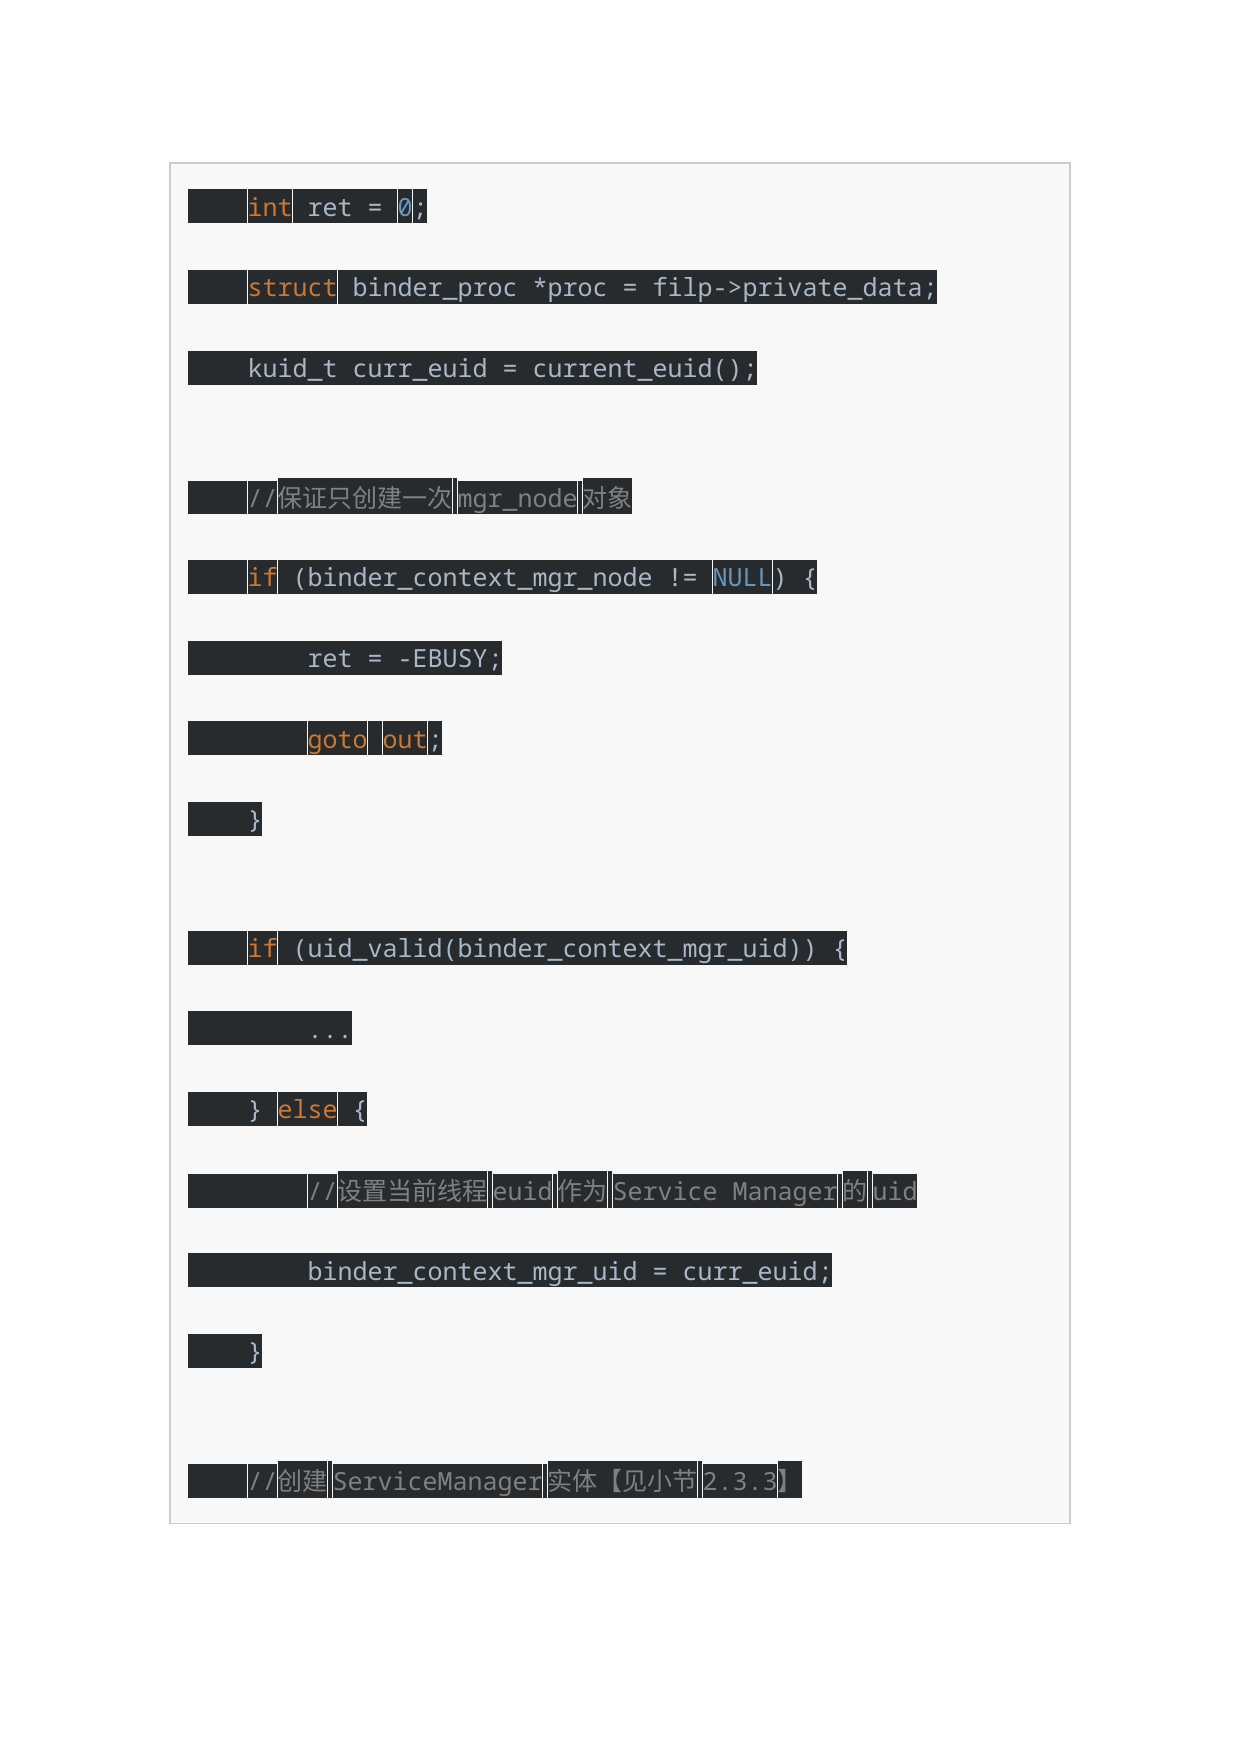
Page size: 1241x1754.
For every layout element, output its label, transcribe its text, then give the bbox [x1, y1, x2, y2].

text int ret = 0; [171, 164, 1069, 239]
text goto out; [171, 694, 1069, 771]
text binder_context_mgr_uid = curr_euid; [171, 1226, 1069, 1303]
text ret = -EBUSY; [171, 613, 1069, 690]
text //保证只创建一次mgr_node对象 [171, 452, 1069, 529]
text } [171, 774, 1069, 851]
text kuid_t curr_euid = current_euid(); [171, 323, 1069, 400]
text } else { [171, 1064, 1069, 1141]
text //创建ServiceManager实体【见小节2.3.3】 [171, 1435, 1069, 1523]
text ... [171, 984, 1069, 1061]
text } [171, 1306, 1069, 1383]
text //设置当前线程euid作为Service Manager的uid [171, 1145, 1069, 1222]
text if (binder_context_mgr_node != NULL) { [171, 533, 1069, 609]
text struct binder_proc *proc = filp->private_data; [171, 243, 1069, 319]
text if (uid_valid(binder_context_mgr_uid)) { [171, 903, 1069, 980]
